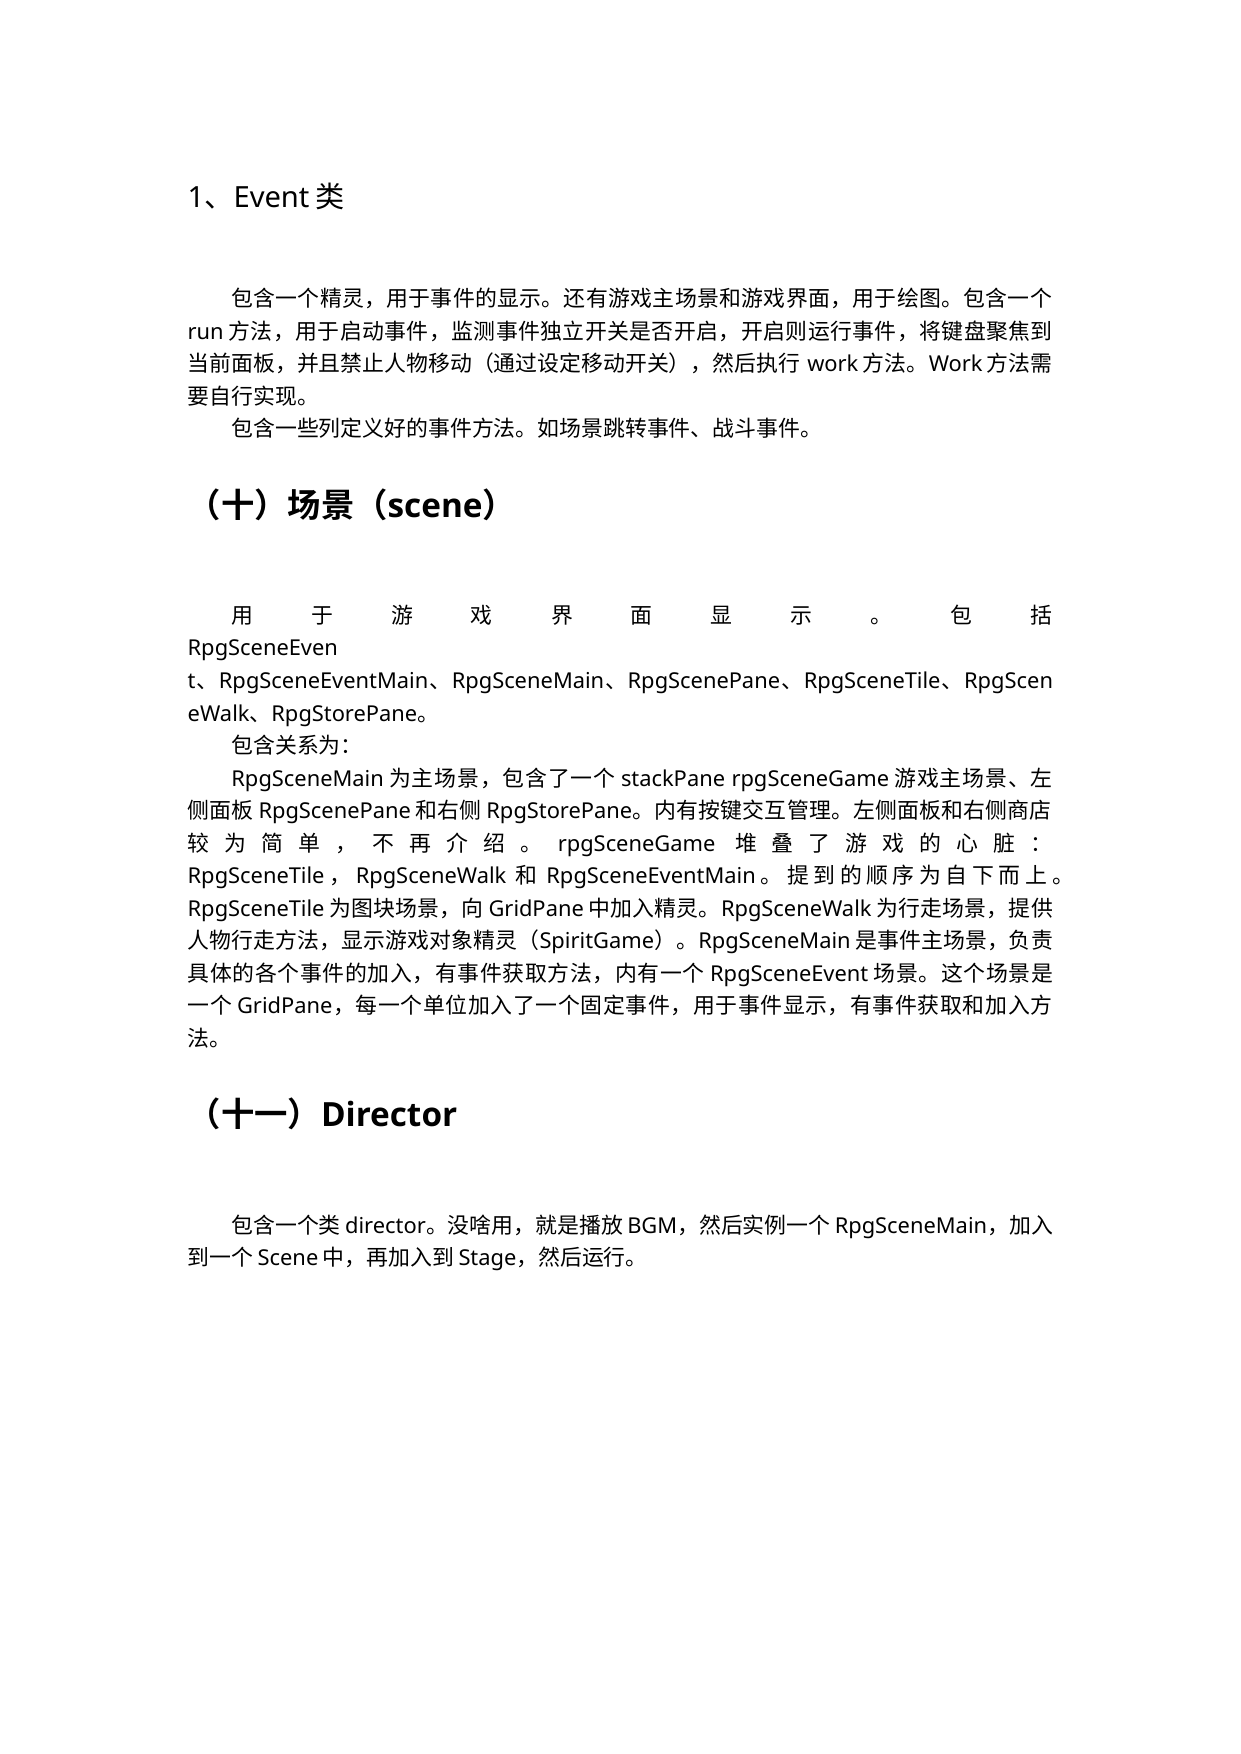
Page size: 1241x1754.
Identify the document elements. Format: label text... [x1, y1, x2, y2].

text 包含一些列定义好的事件方法。如场景跳转事件、战斗事件。 [187, 411, 1053, 443]
subtitle （十）场景（scene） [187, 470, 1053, 535]
text 包含一个类director。没啥用，就是播放BGM，然后实例一个RpgSceneMain，加入到一个Scene中，再加入到Stage，然后运行。 [187, 1207, 1053, 1272]
text 包含一个精灵，用于事件的显示。还有游戏主场景和游戏界面，用于绘图。包含一个run方法，用于启动事件，监测事件独立开关是否开启，开启则运行事件，将键盘聚焦到当前面板，并且禁止人物移动（通过设定移动开关），然后执行work方法。Work方法需要自行实现。 [187, 281, 1053, 411]
text 用于游戏界面显示。包括RpgSceneEvent、RpgSceneEventMain、RpgSceneMain、RpgScenePane、RpgSceneTile、RpgSceneWalk、RpgStorePane。 [187, 598, 1053, 728]
text 包含关系为： [187, 728, 1053, 760]
subtitle （十一）Director [187, 1080, 1053, 1145]
text RpgSceneMain为主场景，包含了一个stackPane rpgSceneGame游戏主场景、左侧面板RpgScenePane和右侧RpgStorePane。内有按键交互管理。左侧面板和右侧商店较为简单，不再介绍。rpgSceneGame堆叠了游戏的心脏：RpgSceneTile，RpgSceneWalk和RpgSceneEventMain。提到的顺序为自下而上。RpgSceneTile为图块场景，向GridPane中加入精灵。RpgSceneWalk为行走场景，提供人物行走方法，显示游戏对象精灵（SpiritGame）。RpgSceneMain是事件主场景，负责具体的各个事件的加入，有事件获取方法，内有一个RpgSceneEvent场景。这个场景是一个GridPane，每一个单位加入了一个固定事件，用于事件显示，有事件获取和加入方法。 [187, 760, 1053, 1053]
subtitle 1、Event类 [187, 162, 1053, 227]
